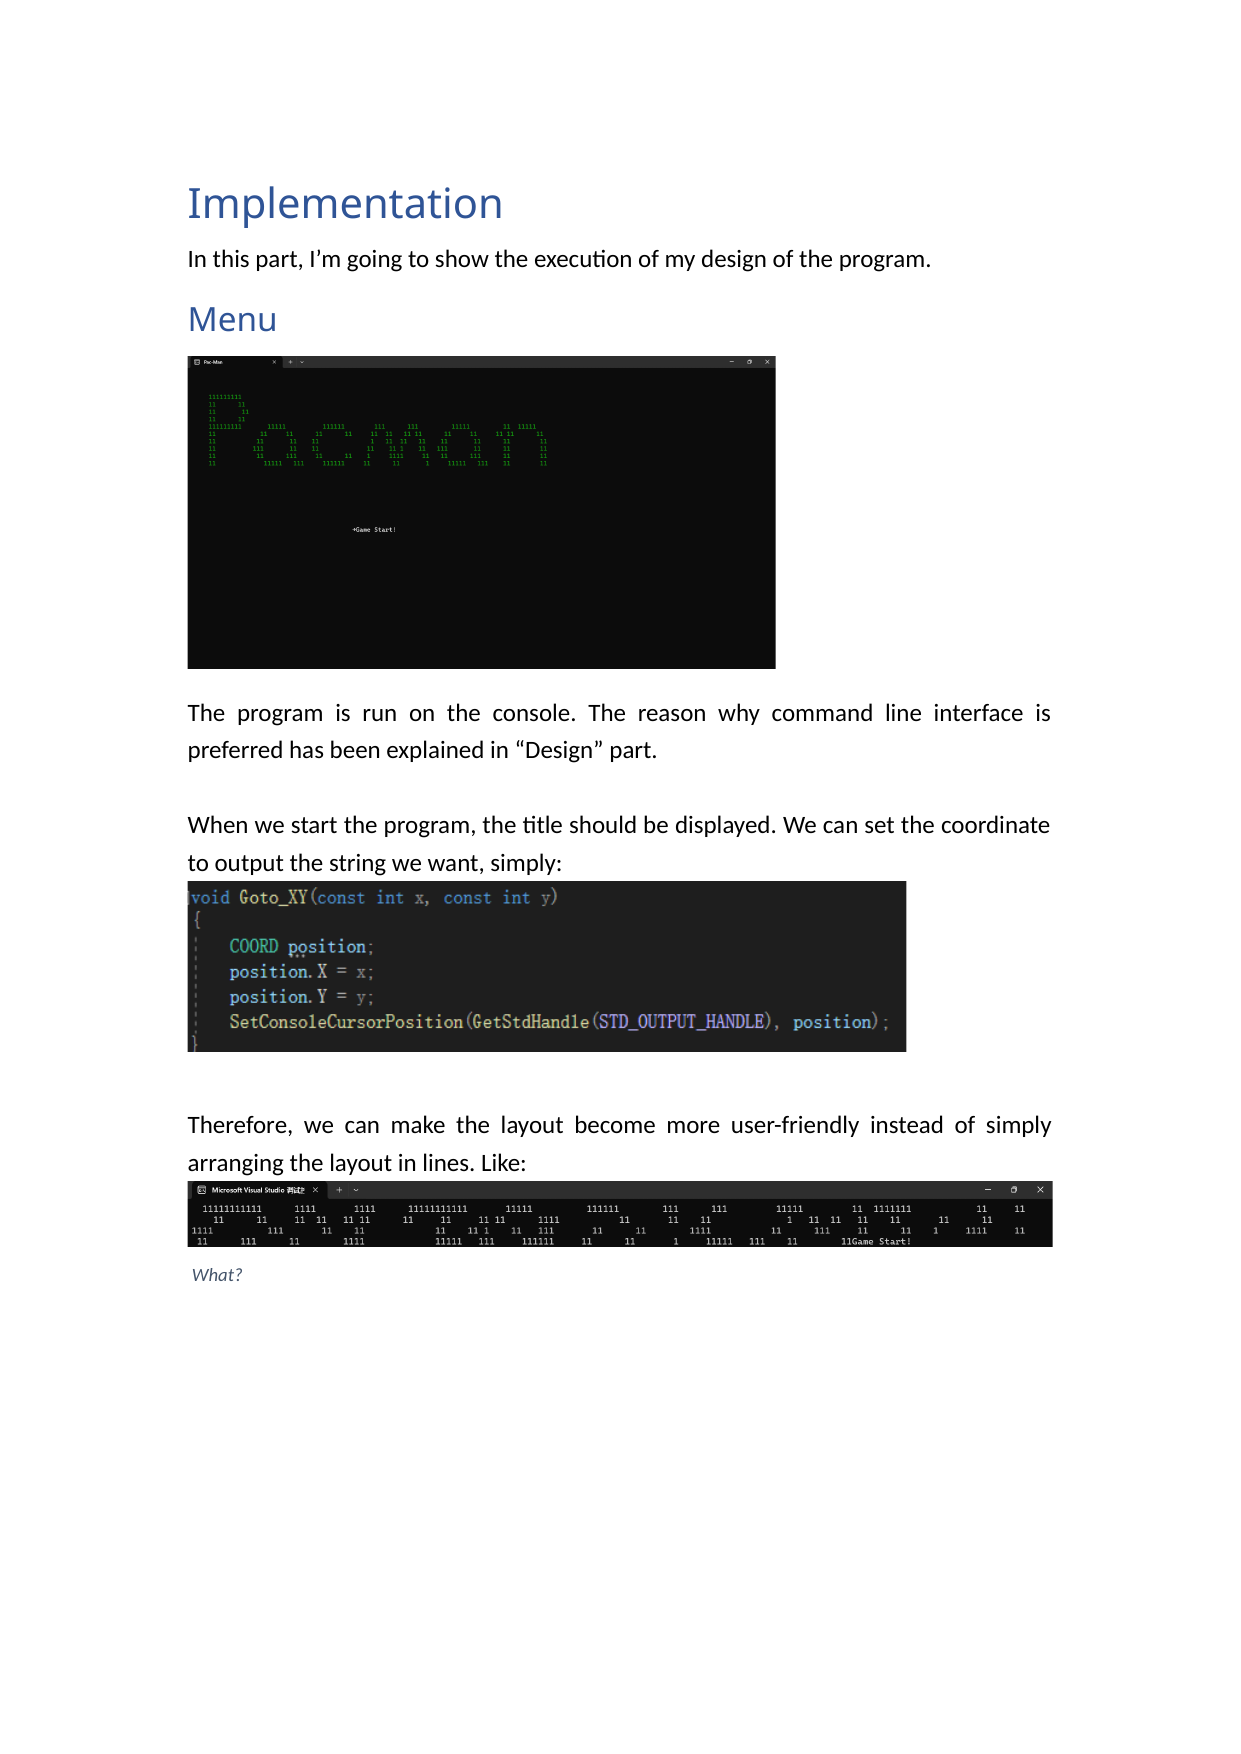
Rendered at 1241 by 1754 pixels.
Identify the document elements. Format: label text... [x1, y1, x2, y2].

subtitle Menu [187, 281, 1053, 356]
text What? [187, 1256, 1053, 1294]
subtitle Implementation [187, 164, 1053, 239]
text In this part, I’m going to show the execution of my design of the program. [187, 239, 1053, 277]
picture [187, 356, 776, 669]
text Therefore, we can make the layout become more user-friendly instead of simply arranging the layout in lines. Like: [187, 1106, 1053, 1181]
picture [187, 1181, 1053, 1247]
text When we start the program, the title should be displayed. We can set the coordinate to output the string we want, simply: [187, 806, 1053, 881]
text The program is run on the console. The reason why command line interface is preferred has been explained in “Design” part. [187, 694, 1053, 769]
picture [187, 881, 907, 1052]
